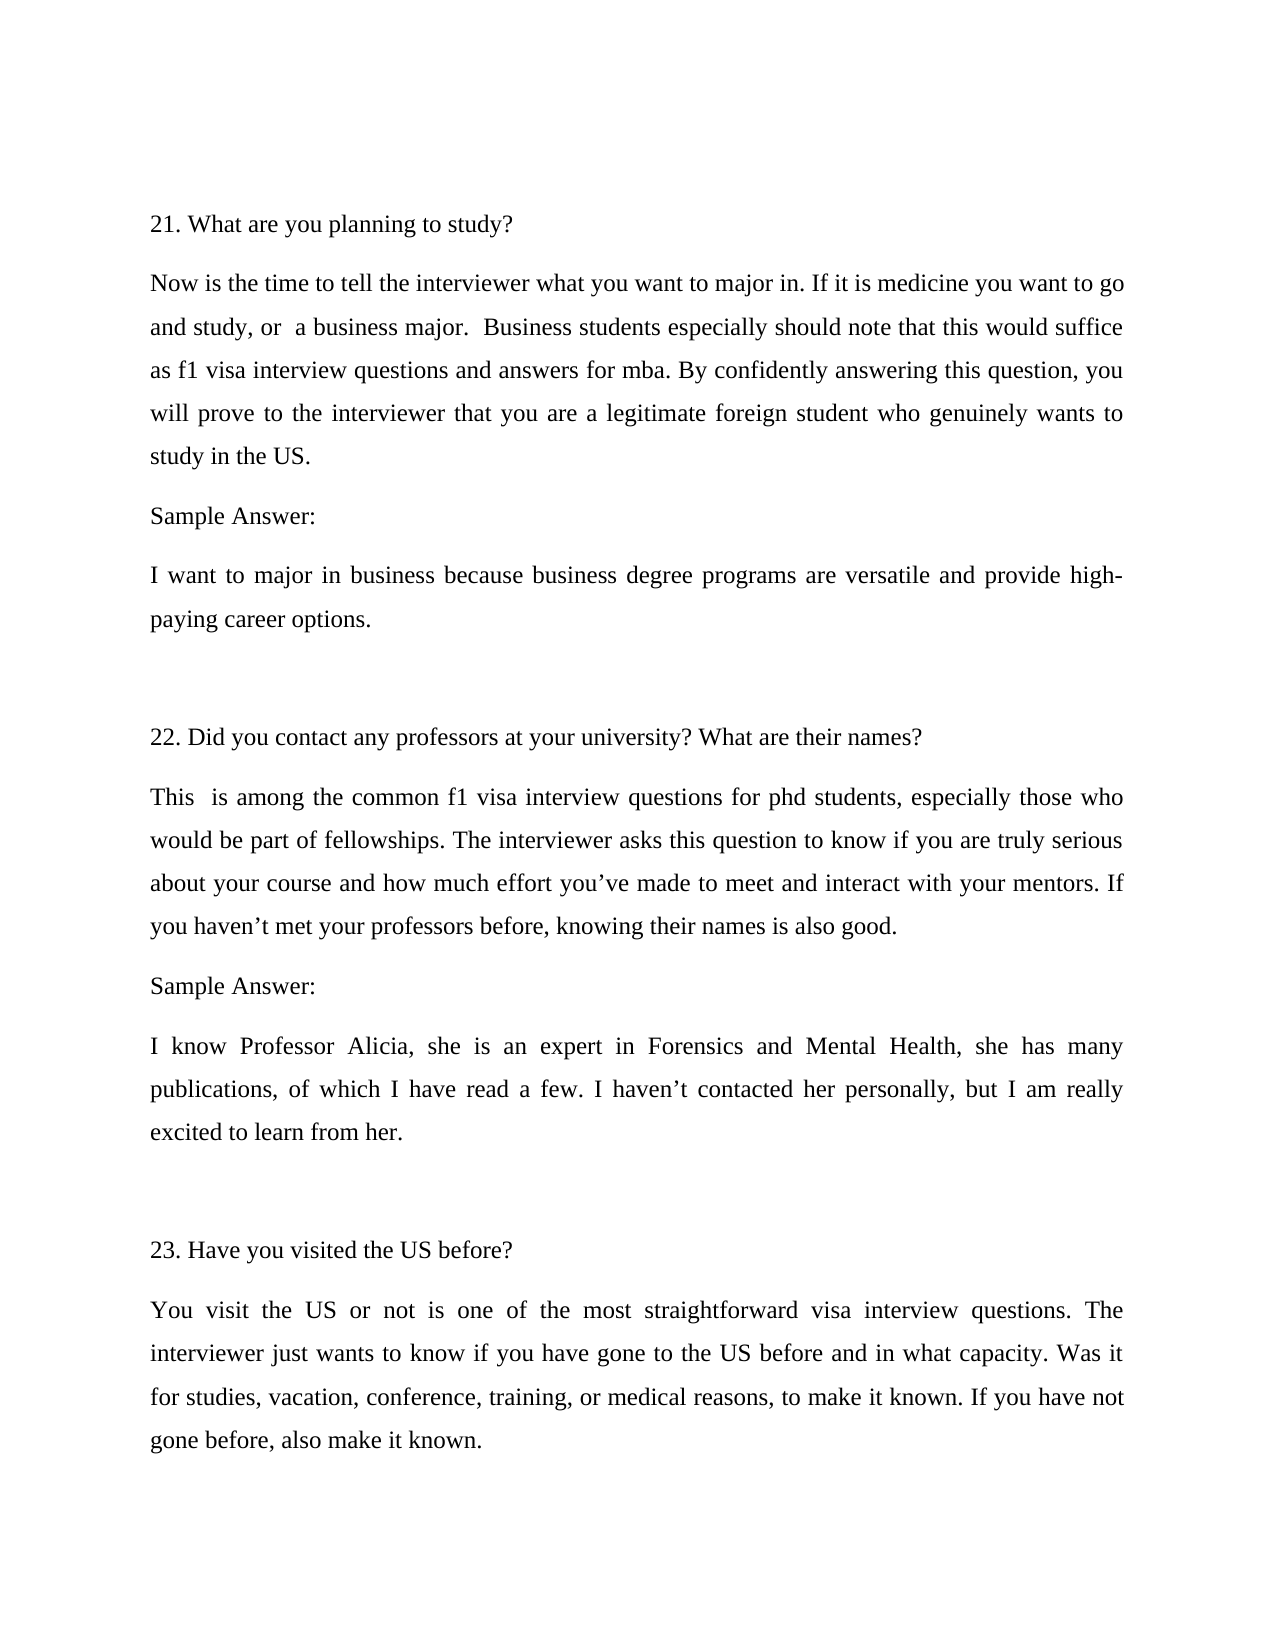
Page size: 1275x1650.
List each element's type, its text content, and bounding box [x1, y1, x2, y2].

text I want to major in business because business degree programs are versatile and provide high-paying career options. [150, 561, 1125, 632]
text 21. What are you planning to study? [150, 209, 1125, 237]
text I know Professor Alicia, she is an expert in Forensics and Mental Health, she has many publications, of which I have read a few. I haven’t contacted her personally, but I am really excited to learn from her. [150, 1031, 1125, 1146]
text Sample Answer: [150, 971, 1125, 1000]
text Sample Answer: [150, 501, 1125, 529]
text This is among the common f1 visa interview questions for phd students, especially those who would be part of fellowships. The interviewer asks this question to know if you are truly serious about your course and how much effort you’ve made to meet and interact with your mentors. If you haven’t met your professors before, knowing their names is also good. [150, 782, 1125, 940]
text 23. Have you visited the US before? [150, 1236, 1125, 1264]
text You visit the US or not is one of the most straightforward visa interview questions. The interviewer just wants to know if you have gone to the US before and in what capacity. Was it for studies, vacation, conference, training, or medical reasons, to make it known. If you have not gone before, also make it known. [150, 1295, 1125, 1453]
text Now is the time to tell the interviewer what you want to major in. If it is medicine you want to go and study, or a business major. Business students especially should note that this would suffice as f1 visa interview questions and answers for mba. By confidently answering this question, you will prove to the interviewer that you are a legitimate foreign student who genuinely wants to study in the US. [150, 268, 1125, 470]
text 22. Did you contact any professors at your university? What are their names? [150, 722, 1125, 751]
